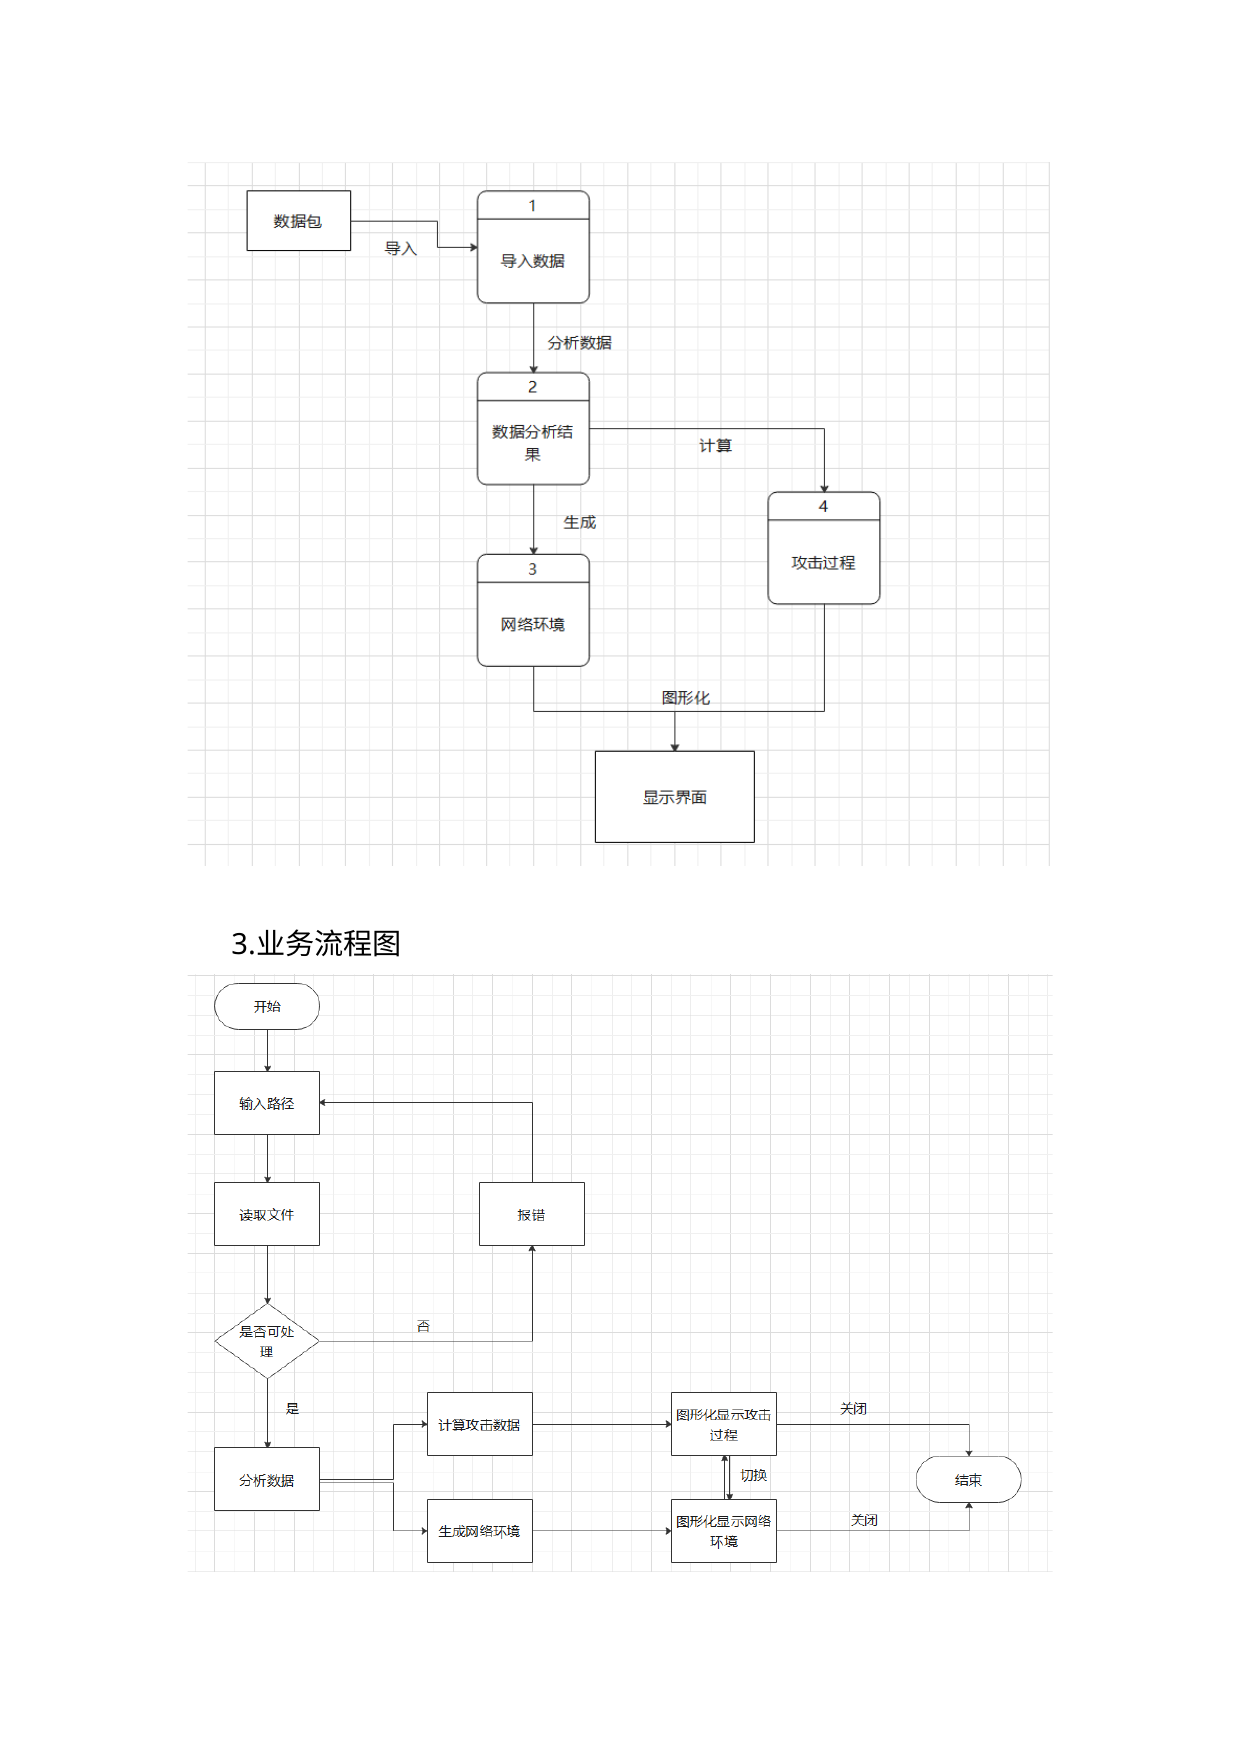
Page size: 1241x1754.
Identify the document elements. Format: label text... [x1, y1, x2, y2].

text 3.业务流程图 [187, 909, 1053, 974]
picture [187, 162, 1053, 866]
picture [187, 974, 1053, 1572]
